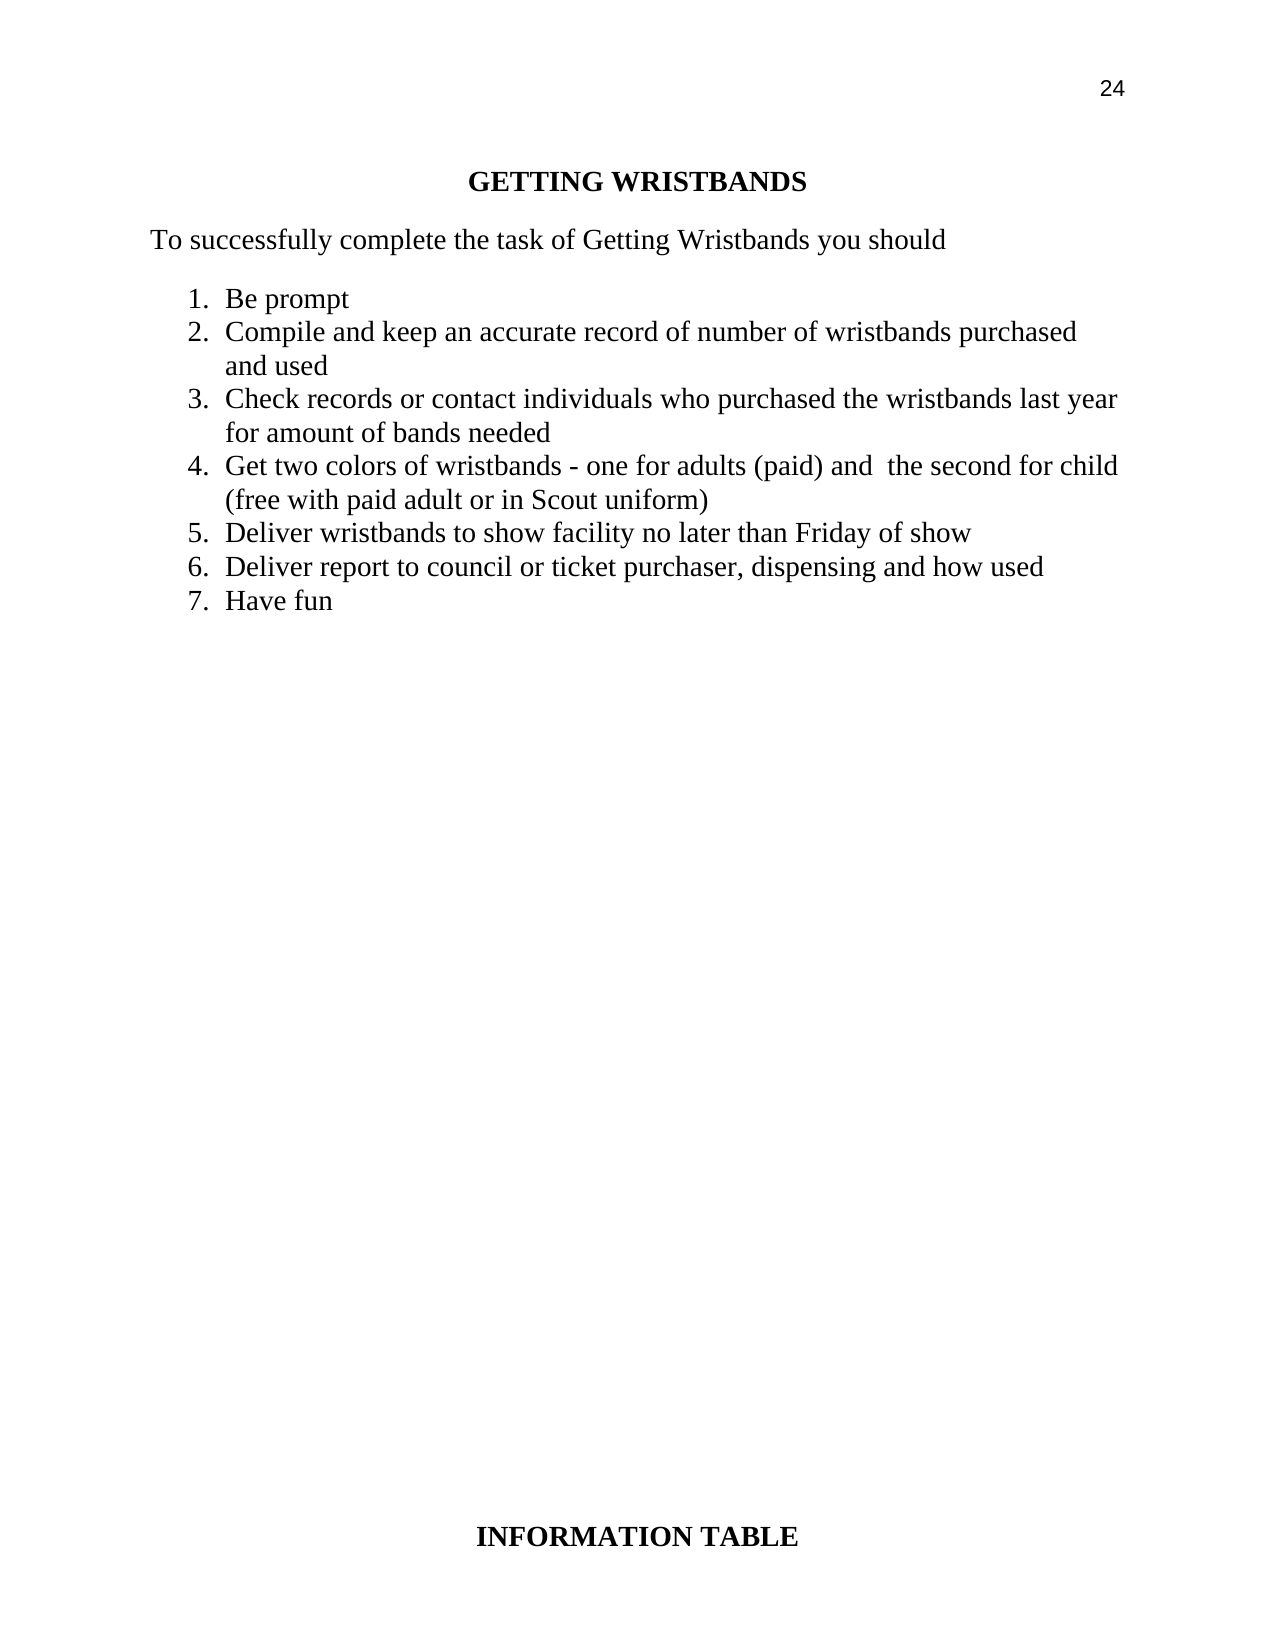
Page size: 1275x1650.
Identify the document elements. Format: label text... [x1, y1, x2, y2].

text GETTING WRISTBANDS [150, 164, 1125, 197]
list Deliver report to council or ticket purchaser, dispensing and how used [187, 549, 1125, 583]
list Deliver wristbands to show facility no later than Friday of show [187, 516, 1125, 549]
list Have fun [187, 583, 1125, 616]
list Get two colors of wristbands - one for adults (paid) and the second for child (free with paid adult or in Scout uniform) [187, 448, 1125, 516]
list Compile and keep an accurate record of number of wristbands purchased and used [187, 314, 1125, 381]
text To successfully complete the task of Getting Wristbands you should [150, 222, 1125, 256]
list Check records or contact individuals who purchased the wristbands last year for amount of bands needed [187, 381, 1125, 448]
text INFORMATION TABLE [150, 1519, 1125, 1553]
list Be prompt [187, 281, 1125, 314]
